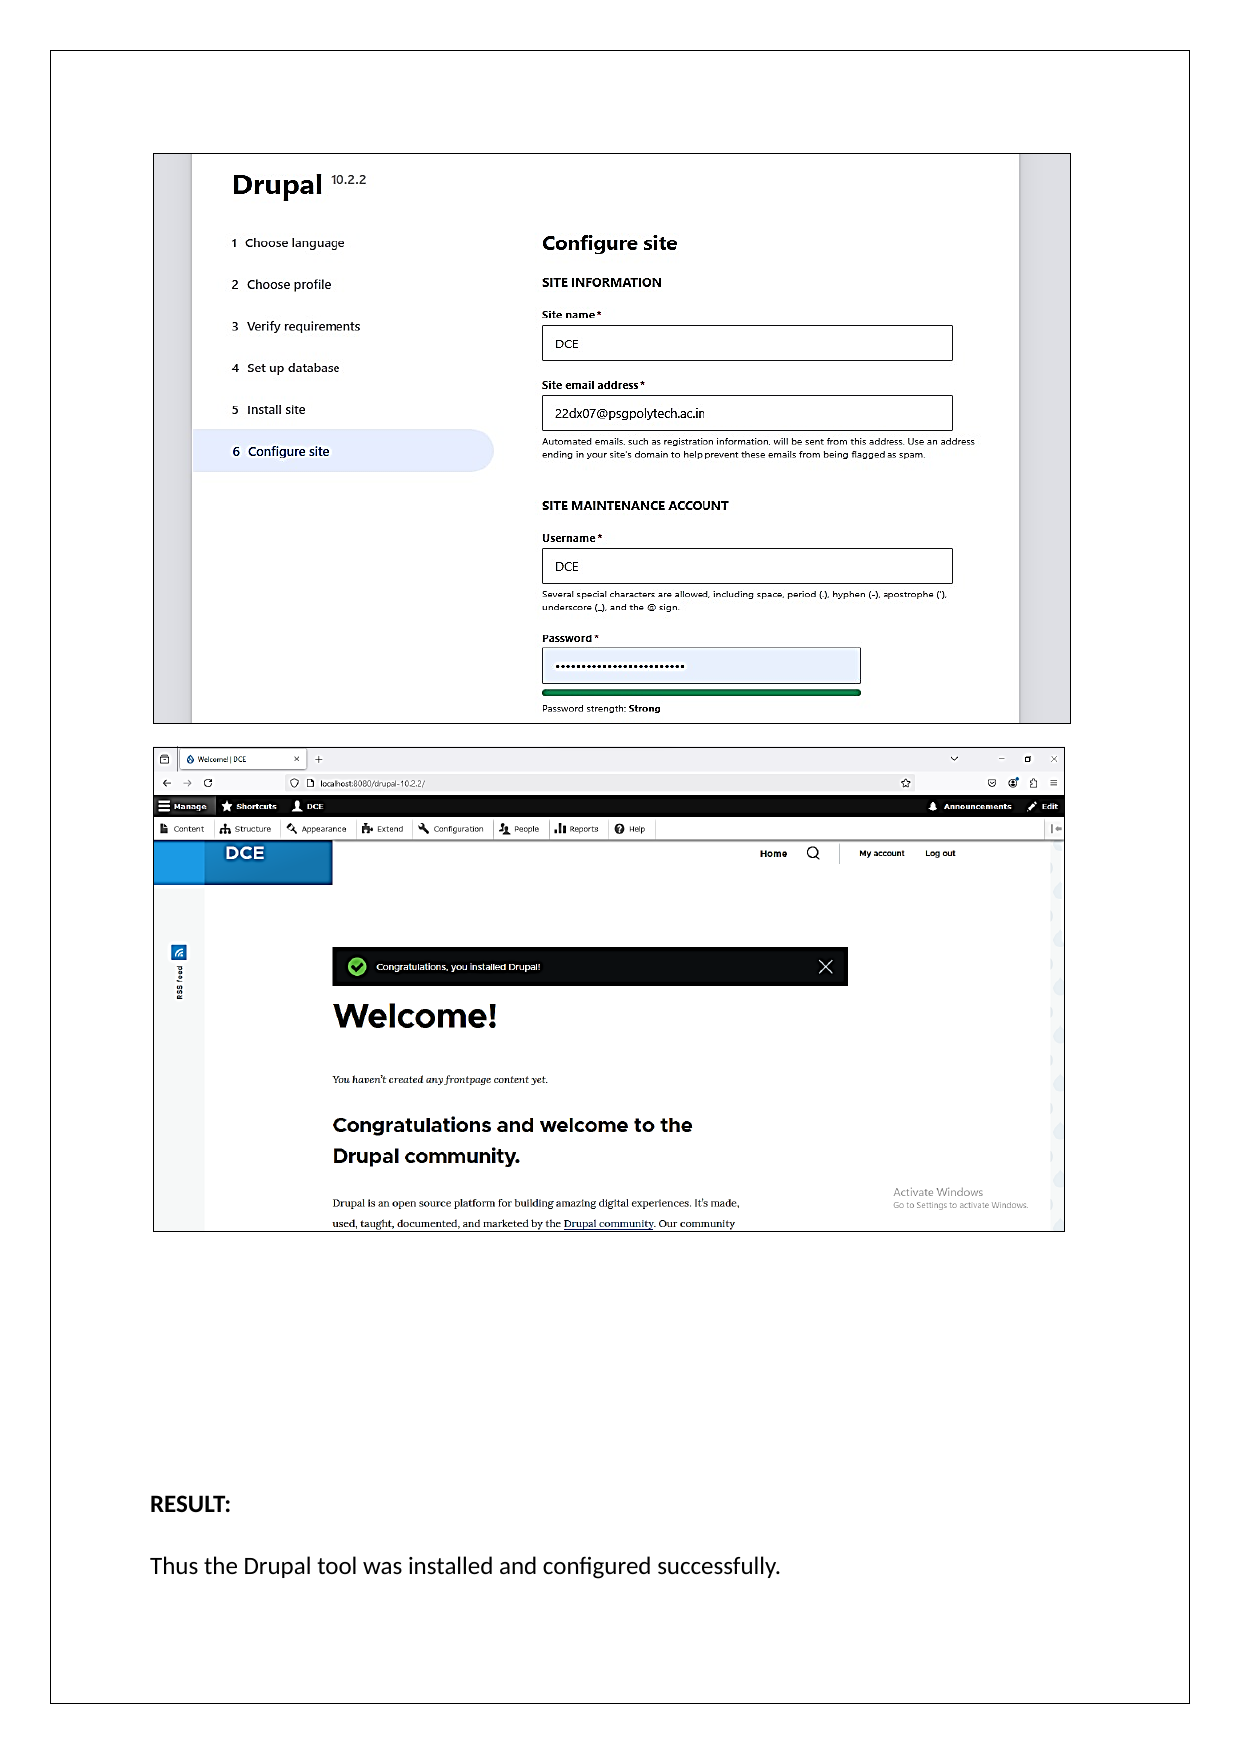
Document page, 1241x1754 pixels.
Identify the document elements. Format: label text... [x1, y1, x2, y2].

picture [154, 748, 1064, 1231]
picture [154, 154, 1070, 723]
text RESULT: [150, 1488, 1090, 1518]
text Thus the Drupal tool was installed and configured successfully. [150, 1550, 1090, 1581]
